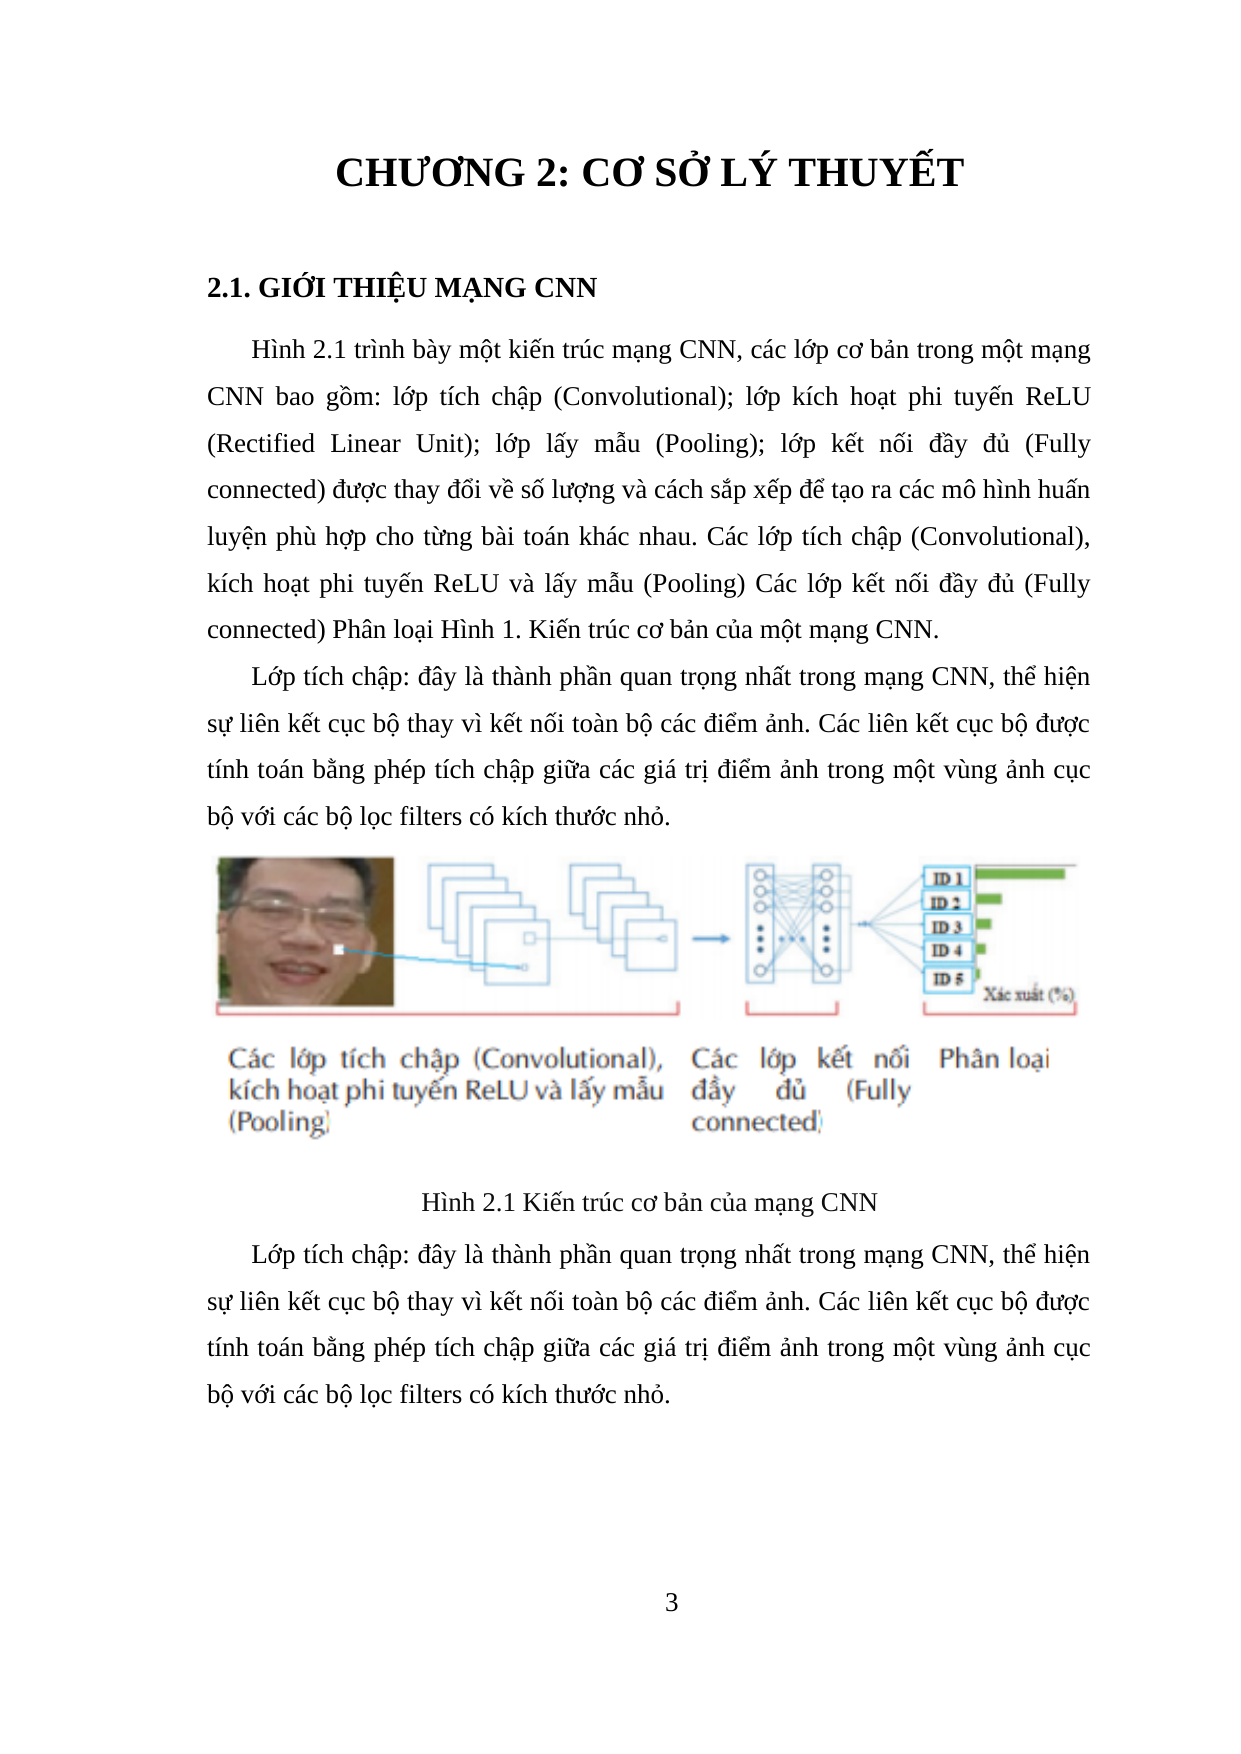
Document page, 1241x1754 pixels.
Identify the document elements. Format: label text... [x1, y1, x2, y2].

subtitle CƠ SỞ LÝ THUYẾT [207, 148, 1092, 196]
text Lớp tích chập: đây là thành phần quan trọng nhất trong mạng CNN, thể hiện sự liên kết cục bộ thay vì kết nối toàn bộ các điểm ảnh. Các liên kết cục bộ được tính toán bằng phép tích chập giữa các giá trị điểm ảnh trong một vùng ảnh cục bộ với các bộ lọc filters có kích thước nhỏ. [207, 660, 1092, 831]
text Hình 2.1 Kiến trúc cơ bản của mạng CNN [207, 1186, 1092, 1217]
picture [206, 846, 1093, 1146]
text Hình 2.1 trình bày một kiến trúc mạng CNN, các lớp cơ bản trong một mạng CNN bao gồm: lớp tích chập (Convolutional); lớp kích hoạt phi tuyến ReLU (Rectified Linear Unit); lớp lấy mẫu (Pooling); lớp kết nối đầy đủ (Fully connected) được thay đổi về số lượng và cách sắp xếp để tạo ra các mô hình huấn luyện phù hợp cho từng bài toán khác nhau. Các lớp tích chập (Convolutional), kích hoạt phi tuyến ReLU và lấy mẫu (Pooling) Các lớp kết nối đầy đủ (Fully connected) Phân loại Hình 1. Kiến trúc cơ bản của một mạng CNN. [207, 333, 1092, 644]
subtitle Giới thiệu mạng cnn [207, 271, 1092, 304]
text Lớp tích chập: đây là thành phần quan trọng nhất trong mạng CNN, thể hiện sự liên kết cục bộ thay vì kết nối toàn bộ các điểm ảnh. Các liên kết cục bộ được tính toán bằng phép tích chập giữa các giá trị điểm ảnh trong một vùng ảnh cục bộ với các bộ lọc filters có kích thước nhỏ. [207, 1238, 1092, 1409]
